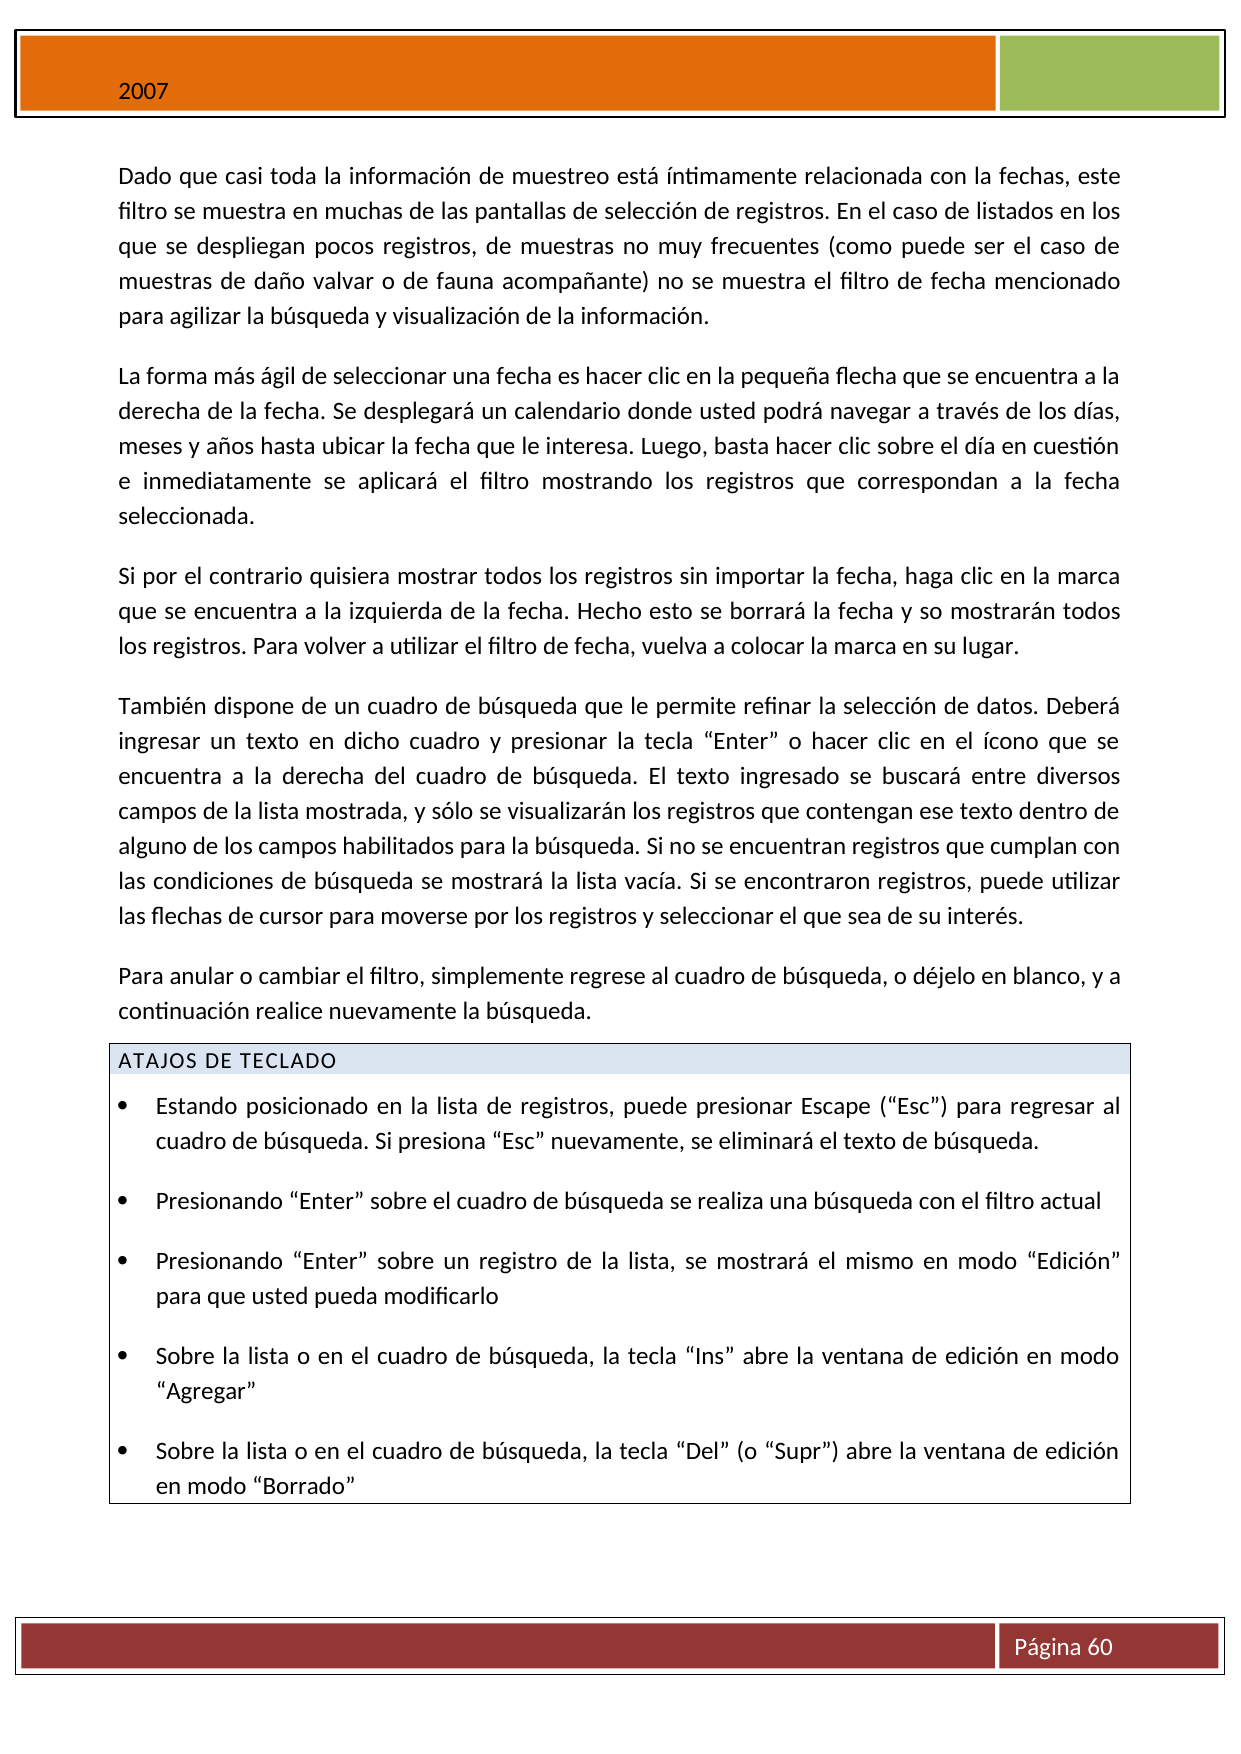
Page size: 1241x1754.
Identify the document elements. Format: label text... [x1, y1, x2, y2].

text Para anular o cambiar el filtro, simplemente regrese al cuadro de búsqueda, o déjelo en blanco, y a continuación realice nuevamente la búsqueda. [118, 960, 1122, 1026]
list Presionando “Enter” sobre el cuadro de búsqueda se realiza una búsqueda con el filtro actual [110, 1182, 1130, 1216]
list Presionando “Enter” sobre un registro de la lista, se mostrará el mismo en modo “Edición” para que usted pueda modificarlo [110, 1242, 1130, 1311]
text Dado que casi toda la información de muestreo está íntimamente relacionada con la fechas, este filtro se muestra en muchas de las pantallas de selección de registros. En el caso de listados en los que se despliegan pocos registros, de muestras no muy frecuentes (como puede ser el caso de muestras de daño valvar o de fauna acompañante) no se muestra el filtro de fecha mencionado para agilizar la búsqueda y visualización de la información. [118, 160, 1122, 331]
text También dispone de un cuadro de búsqueda que le permite refinar la selección de datos. Deberá ingresar un texto en dicho cuadro y presionar la tecla “Enter” o hacer clic en el ícono que se encuentra a la derecha del cuadro de búsqueda. El texto ingresado se buscará entre diversos campos de la lista mostrada, y sólo se visualizarán los registros que contengan ese texto dentro de alguno de los campos habilitados para la búsqueda. Si no se encuentran registros que cumplan con las condiciones de búsqueda se mostrará la lista vacía. Si se encontraron registros, puede utilizar las flechas de cursor para moverse por los registros y seleccionar el que sea de su interés. [118, 690, 1122, 931]
text La forma más ágil de seleccionar una fecha es hacer clic en la pequeña flecha que se encuentra a la derecha de la fecha. Se desplegará un calendario donde usted podrá navegar a través de los días, meses y años hasta ubicar la fecha que le interesa. Luego, basta hacer clic sobre el día en cuestión e inmediatamente se aplicará el filtro mostrando los registros que correspondan a la fecha seleccionada. [118, 360, 1122, 531]
text Si por el contrario quisiera mostrar todos los registros sin importar la fecha, haga clic en la marca que se encuentra a la izquierda de la fecha. Hecho esto se borrará la fecha y so mostrarán todos los registros. Para volver a utilizar el filtro de fecha, vuelva a colocar la marca en su lugar. [118, 560, 1122, 661]
text Atajos de teclado [110, 1044, 1130, 1074]
list Estando posicionado en la lista de registros, puede presionar Escape (“Esc”) para regresar al cuadro de búsqueda. Si presiona “Esc” nuevamente, se eliminará el texto de búsqueda. [110, 1087, 1130, 1156]
list Sobre la lista o en el cuadro de búsqueda, la tecla “Ins” abre la ventana de edición en modo “Agregar” [110, 1337, 1130, 1406]
list Sobre la lista o en el cuadro de búsqueda, la tecla “Del” (o “Supr”) abre la ventana de edición en modo “Borrado” [110, 1432, 1130, 1503]
